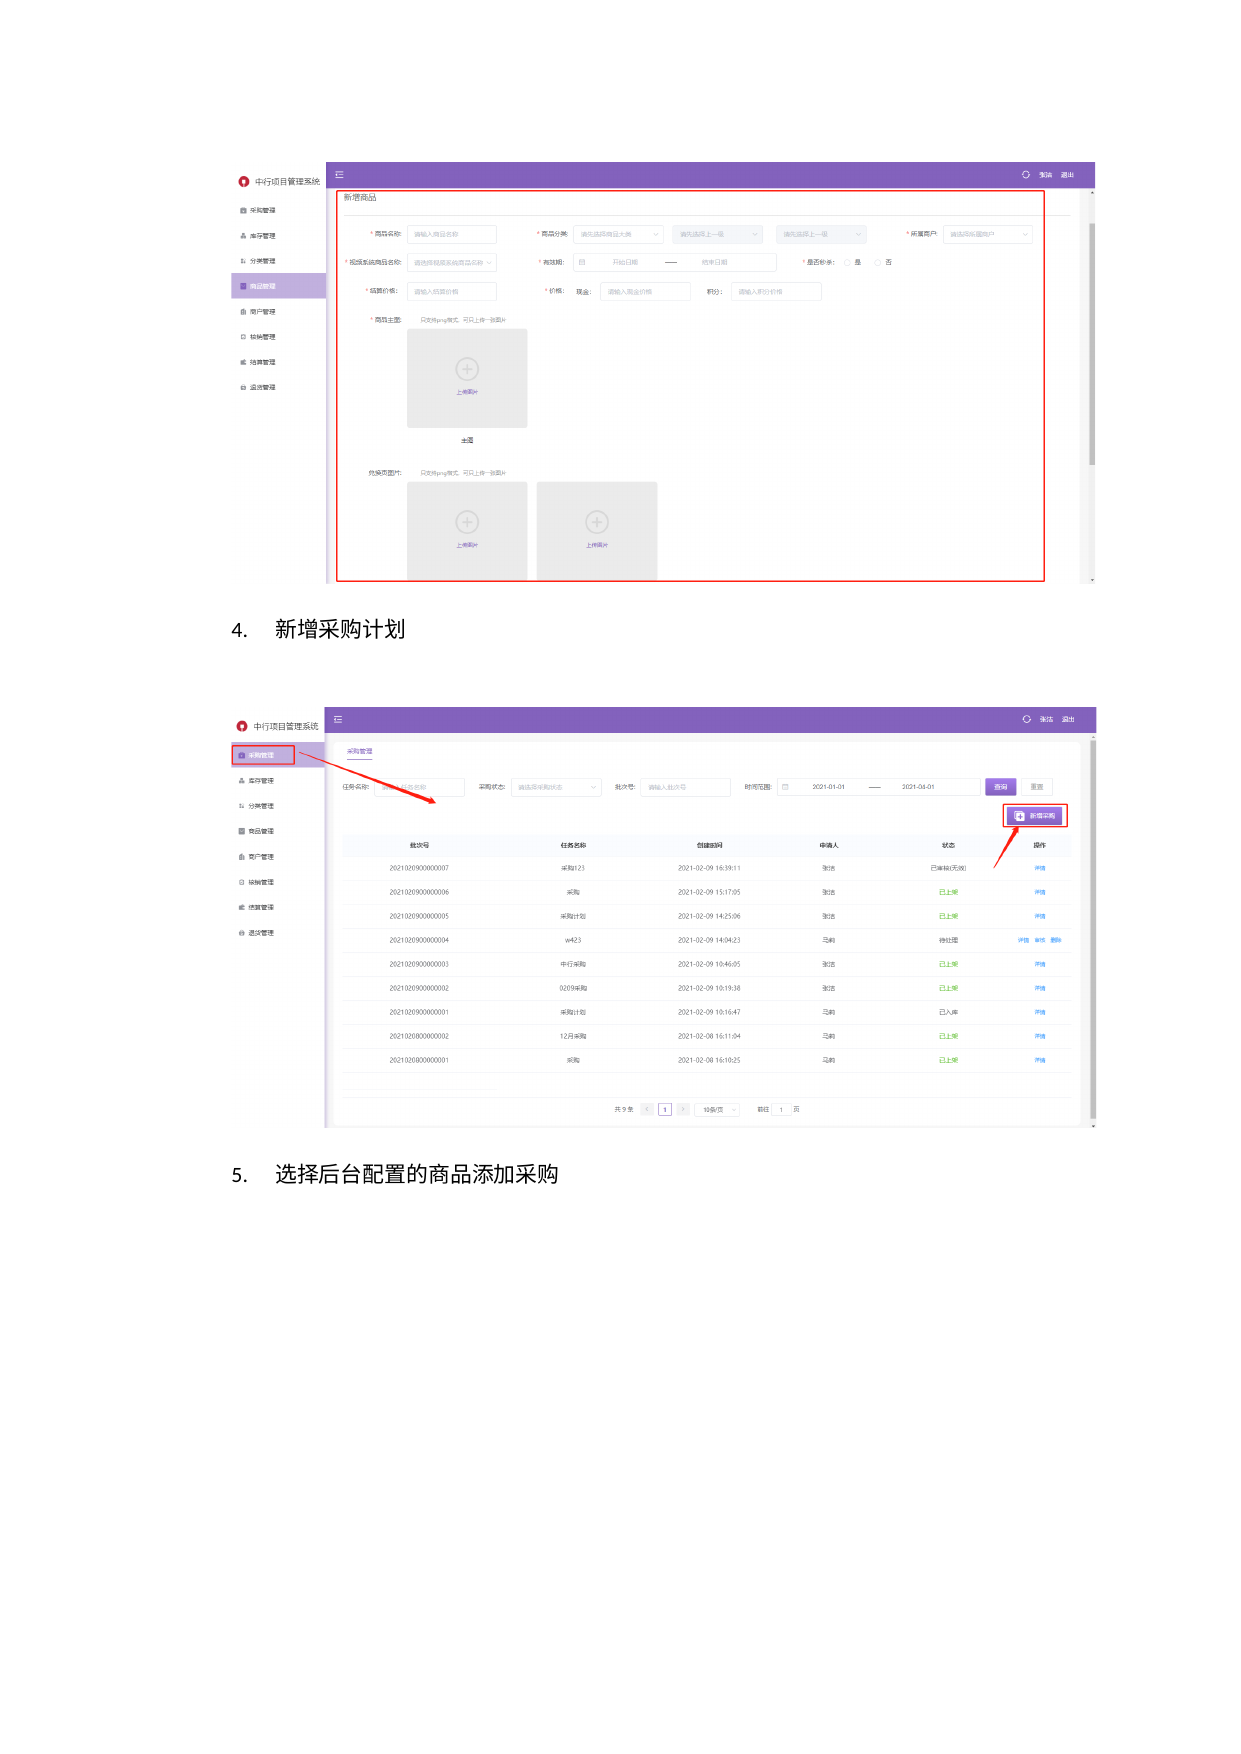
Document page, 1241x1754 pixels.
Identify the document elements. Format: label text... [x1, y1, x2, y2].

picture [231, 162, 1096, 584]
list 新增采购计划 [187, 611, 1053, 644]
picture [231, 707, 1097, 1128]
list 选择后台配置的商品添加采购 [187, 1156, 1053, 1189]
